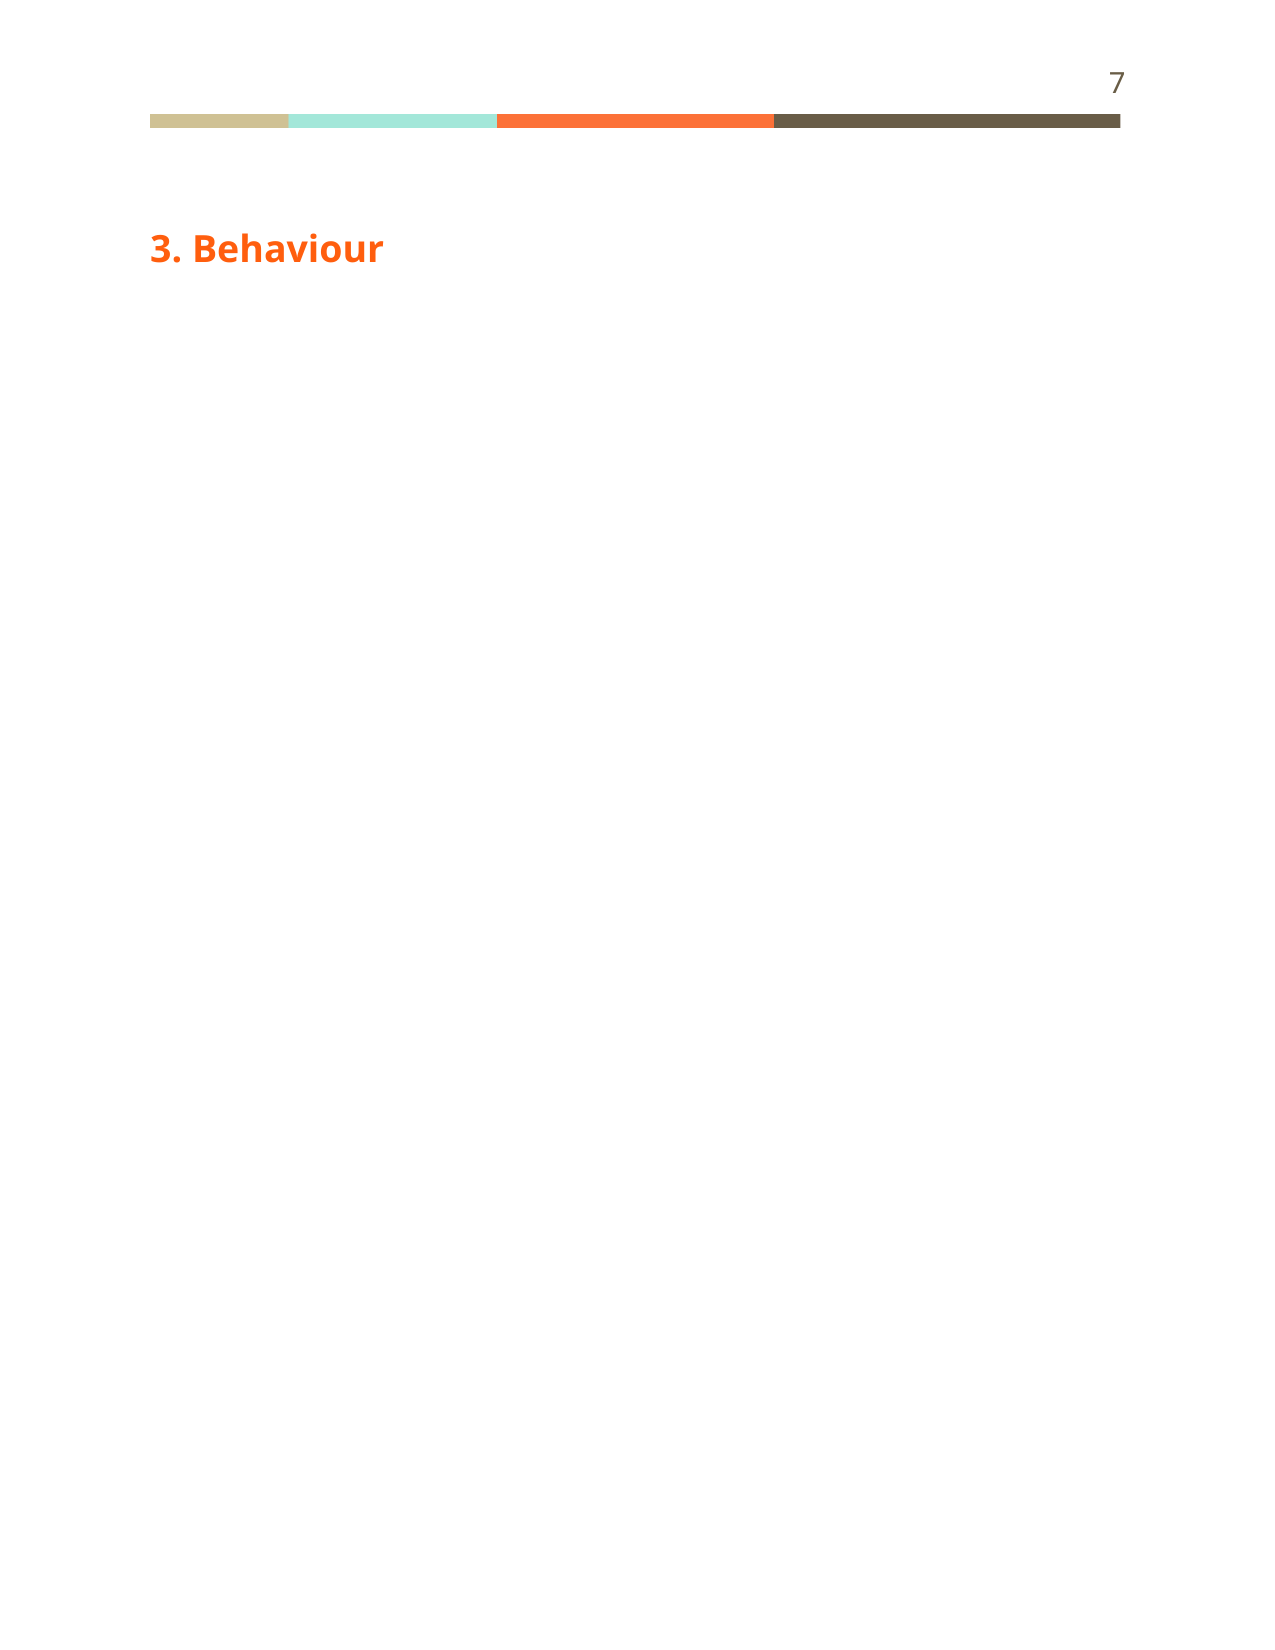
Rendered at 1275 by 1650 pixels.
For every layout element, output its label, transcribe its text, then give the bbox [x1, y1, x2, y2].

subtitle 3. Behaviour [150, 222, 1125, 273]
picture [150, 114, 1121, 128]
